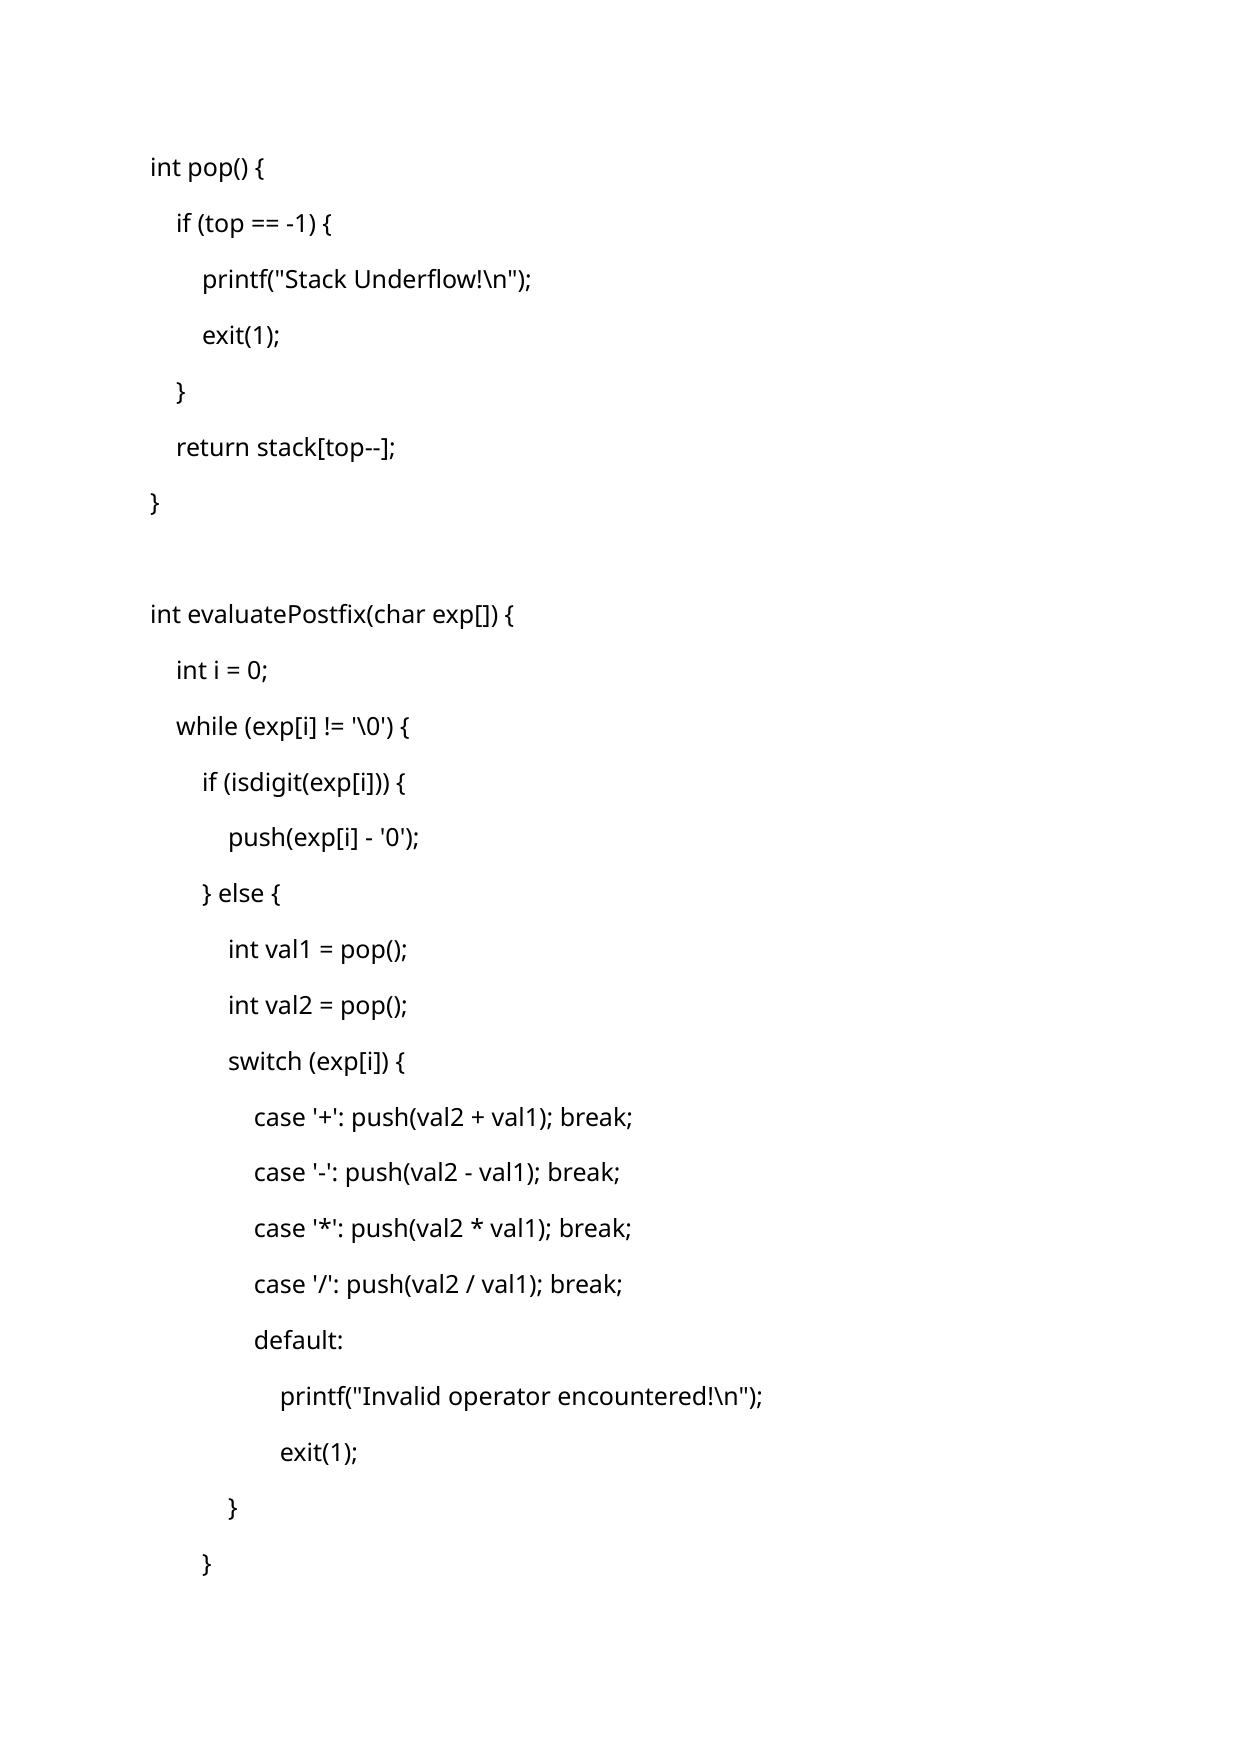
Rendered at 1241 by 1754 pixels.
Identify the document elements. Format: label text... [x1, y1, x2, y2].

text } [150, 1546, 1090, 1580]
text int i = 0; [150, 652, 1090, 687]
text } else { [150, 876, 1090, 910]
text default: [150, 1322, 1090, 1357]
text printf("Stack Underflow!\n"); [150, 262, 1090, 296]
text case '+': push(val2 + val1); break; [150, 1099, 1090, 1133]
text exit(1); [150, 317, 1090, 352]
text case '*': push(val2 * val1); break; [150, 1211, 1090, 1245]
text printf("Invalid operator encountered!\n"); [150, 1378, 1090, 1412]
text int evaluatePostfix(char exp[]) { [150, 597, 1090, 631]
text case '-': push(val2 - val1); break; [150, 1155, 1090, 1189]
text return stack[top--]; [150, 429, 1090, 463]
text switch (exp[i]) { [150, 1043, 1090, 1077]
text int pop() { [150, 150, 1090, 184]
text exit(1); [150, 1434, 1090, 1468]
text while (exp[i] != '\0') { [150, 708, 1090, 742]
text } [150, 485, 1090, 519]
text if (isdigit(exp[i])) { [150, 764, 1090, 798]
text } [150, 1490, 1090, 1524]
text } [150, 373, 1090, 407]
text push(exp[i] - '0'); [150, 820, 1090, 854]
text case '/': push(val2 / val1); break; [150, 1267, 1090, 1301]
text if (top == -1) { [150, 206, 1090, 240]
text int val1 = pop(); [150, 932, 1090, 966]
text int val2 = pop(); [150, 987, 1090, 1022]
